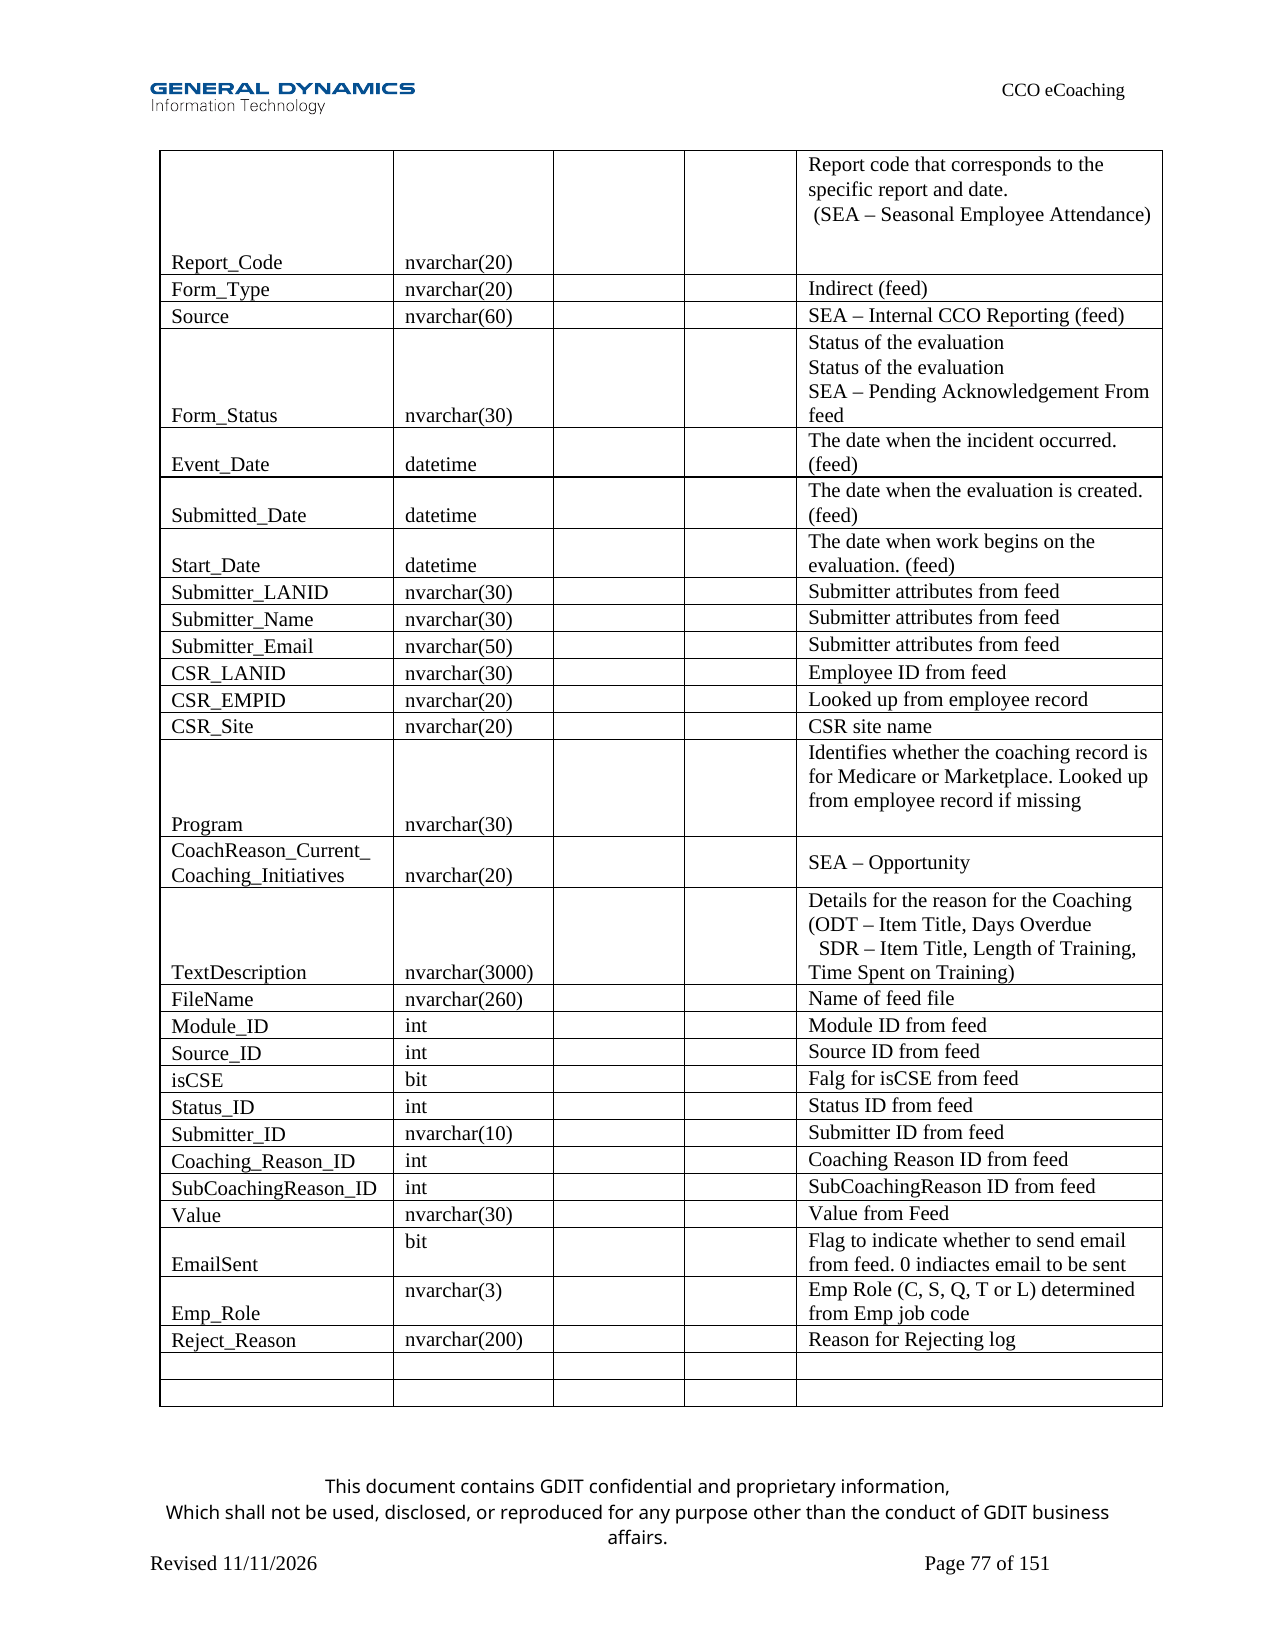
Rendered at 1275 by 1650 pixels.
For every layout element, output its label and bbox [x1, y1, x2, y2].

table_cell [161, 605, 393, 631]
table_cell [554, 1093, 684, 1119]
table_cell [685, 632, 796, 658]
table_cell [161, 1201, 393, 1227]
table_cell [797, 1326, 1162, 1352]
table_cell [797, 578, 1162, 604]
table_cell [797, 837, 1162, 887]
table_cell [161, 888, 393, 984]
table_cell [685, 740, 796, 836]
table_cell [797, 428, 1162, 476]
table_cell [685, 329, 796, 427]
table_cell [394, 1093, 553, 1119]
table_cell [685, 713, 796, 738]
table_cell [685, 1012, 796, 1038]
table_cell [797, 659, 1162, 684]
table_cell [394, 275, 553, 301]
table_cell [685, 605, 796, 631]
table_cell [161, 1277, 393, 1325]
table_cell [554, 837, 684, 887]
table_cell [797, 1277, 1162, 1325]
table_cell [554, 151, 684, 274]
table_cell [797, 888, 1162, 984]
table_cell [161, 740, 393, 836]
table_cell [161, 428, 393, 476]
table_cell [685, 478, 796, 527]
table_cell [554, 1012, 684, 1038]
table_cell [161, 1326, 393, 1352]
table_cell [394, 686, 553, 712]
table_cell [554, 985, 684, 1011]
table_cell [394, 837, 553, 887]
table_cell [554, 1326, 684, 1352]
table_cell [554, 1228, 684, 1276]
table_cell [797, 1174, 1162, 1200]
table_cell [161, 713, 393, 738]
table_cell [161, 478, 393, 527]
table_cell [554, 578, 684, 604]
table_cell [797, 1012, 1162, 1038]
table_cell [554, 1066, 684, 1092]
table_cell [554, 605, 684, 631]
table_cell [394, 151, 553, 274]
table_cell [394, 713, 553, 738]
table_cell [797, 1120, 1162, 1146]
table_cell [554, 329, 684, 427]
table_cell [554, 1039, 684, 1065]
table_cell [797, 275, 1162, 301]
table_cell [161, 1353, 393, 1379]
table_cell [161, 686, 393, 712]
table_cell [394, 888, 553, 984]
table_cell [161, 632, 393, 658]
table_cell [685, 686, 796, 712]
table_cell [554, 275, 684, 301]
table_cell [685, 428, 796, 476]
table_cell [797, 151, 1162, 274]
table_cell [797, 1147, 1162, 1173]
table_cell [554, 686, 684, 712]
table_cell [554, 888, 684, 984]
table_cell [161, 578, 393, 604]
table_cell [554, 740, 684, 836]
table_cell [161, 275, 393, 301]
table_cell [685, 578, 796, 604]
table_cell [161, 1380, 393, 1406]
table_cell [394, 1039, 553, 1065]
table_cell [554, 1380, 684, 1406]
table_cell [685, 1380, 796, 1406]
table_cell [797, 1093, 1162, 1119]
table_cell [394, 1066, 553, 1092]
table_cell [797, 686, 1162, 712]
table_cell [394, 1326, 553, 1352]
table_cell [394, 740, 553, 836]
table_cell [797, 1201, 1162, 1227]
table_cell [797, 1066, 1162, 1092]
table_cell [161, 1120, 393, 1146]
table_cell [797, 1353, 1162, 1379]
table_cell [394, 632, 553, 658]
picture [126, 67, 439, 130]
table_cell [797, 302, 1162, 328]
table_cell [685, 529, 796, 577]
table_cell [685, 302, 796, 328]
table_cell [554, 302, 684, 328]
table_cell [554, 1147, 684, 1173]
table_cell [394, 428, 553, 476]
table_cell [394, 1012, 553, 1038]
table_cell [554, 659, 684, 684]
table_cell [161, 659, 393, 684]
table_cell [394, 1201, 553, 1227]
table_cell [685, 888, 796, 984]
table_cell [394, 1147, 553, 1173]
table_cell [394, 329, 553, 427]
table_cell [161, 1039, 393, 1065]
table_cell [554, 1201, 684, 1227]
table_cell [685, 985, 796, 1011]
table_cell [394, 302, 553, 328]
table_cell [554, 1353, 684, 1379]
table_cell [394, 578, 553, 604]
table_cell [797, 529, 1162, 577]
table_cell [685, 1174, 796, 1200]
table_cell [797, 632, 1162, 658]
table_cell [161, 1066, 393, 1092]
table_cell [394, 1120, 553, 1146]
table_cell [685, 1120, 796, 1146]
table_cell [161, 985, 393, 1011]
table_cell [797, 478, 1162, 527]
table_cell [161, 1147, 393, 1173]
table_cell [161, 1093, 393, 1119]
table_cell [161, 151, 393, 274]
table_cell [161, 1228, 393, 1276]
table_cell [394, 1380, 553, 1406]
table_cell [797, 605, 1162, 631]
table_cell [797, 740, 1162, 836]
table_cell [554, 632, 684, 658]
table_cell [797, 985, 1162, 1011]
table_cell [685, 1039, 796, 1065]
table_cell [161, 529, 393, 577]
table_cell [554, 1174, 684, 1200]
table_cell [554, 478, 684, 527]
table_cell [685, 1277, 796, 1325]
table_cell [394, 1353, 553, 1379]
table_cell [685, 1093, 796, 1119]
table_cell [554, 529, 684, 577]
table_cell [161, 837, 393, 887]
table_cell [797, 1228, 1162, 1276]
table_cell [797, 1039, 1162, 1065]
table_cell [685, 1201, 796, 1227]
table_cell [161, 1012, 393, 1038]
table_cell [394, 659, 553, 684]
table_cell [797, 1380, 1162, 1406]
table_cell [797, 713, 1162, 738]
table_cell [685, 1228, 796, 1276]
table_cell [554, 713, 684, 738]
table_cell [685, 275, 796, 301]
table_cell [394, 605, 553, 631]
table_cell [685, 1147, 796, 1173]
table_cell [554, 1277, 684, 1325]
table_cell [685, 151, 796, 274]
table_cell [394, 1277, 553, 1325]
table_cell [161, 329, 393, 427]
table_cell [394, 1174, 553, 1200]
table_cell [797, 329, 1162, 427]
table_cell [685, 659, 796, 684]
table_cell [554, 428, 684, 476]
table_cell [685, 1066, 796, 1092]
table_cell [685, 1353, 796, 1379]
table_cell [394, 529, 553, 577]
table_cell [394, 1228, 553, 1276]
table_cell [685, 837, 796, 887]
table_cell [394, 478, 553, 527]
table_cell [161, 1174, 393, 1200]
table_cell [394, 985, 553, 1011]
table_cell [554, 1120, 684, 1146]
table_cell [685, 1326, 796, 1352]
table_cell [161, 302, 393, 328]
